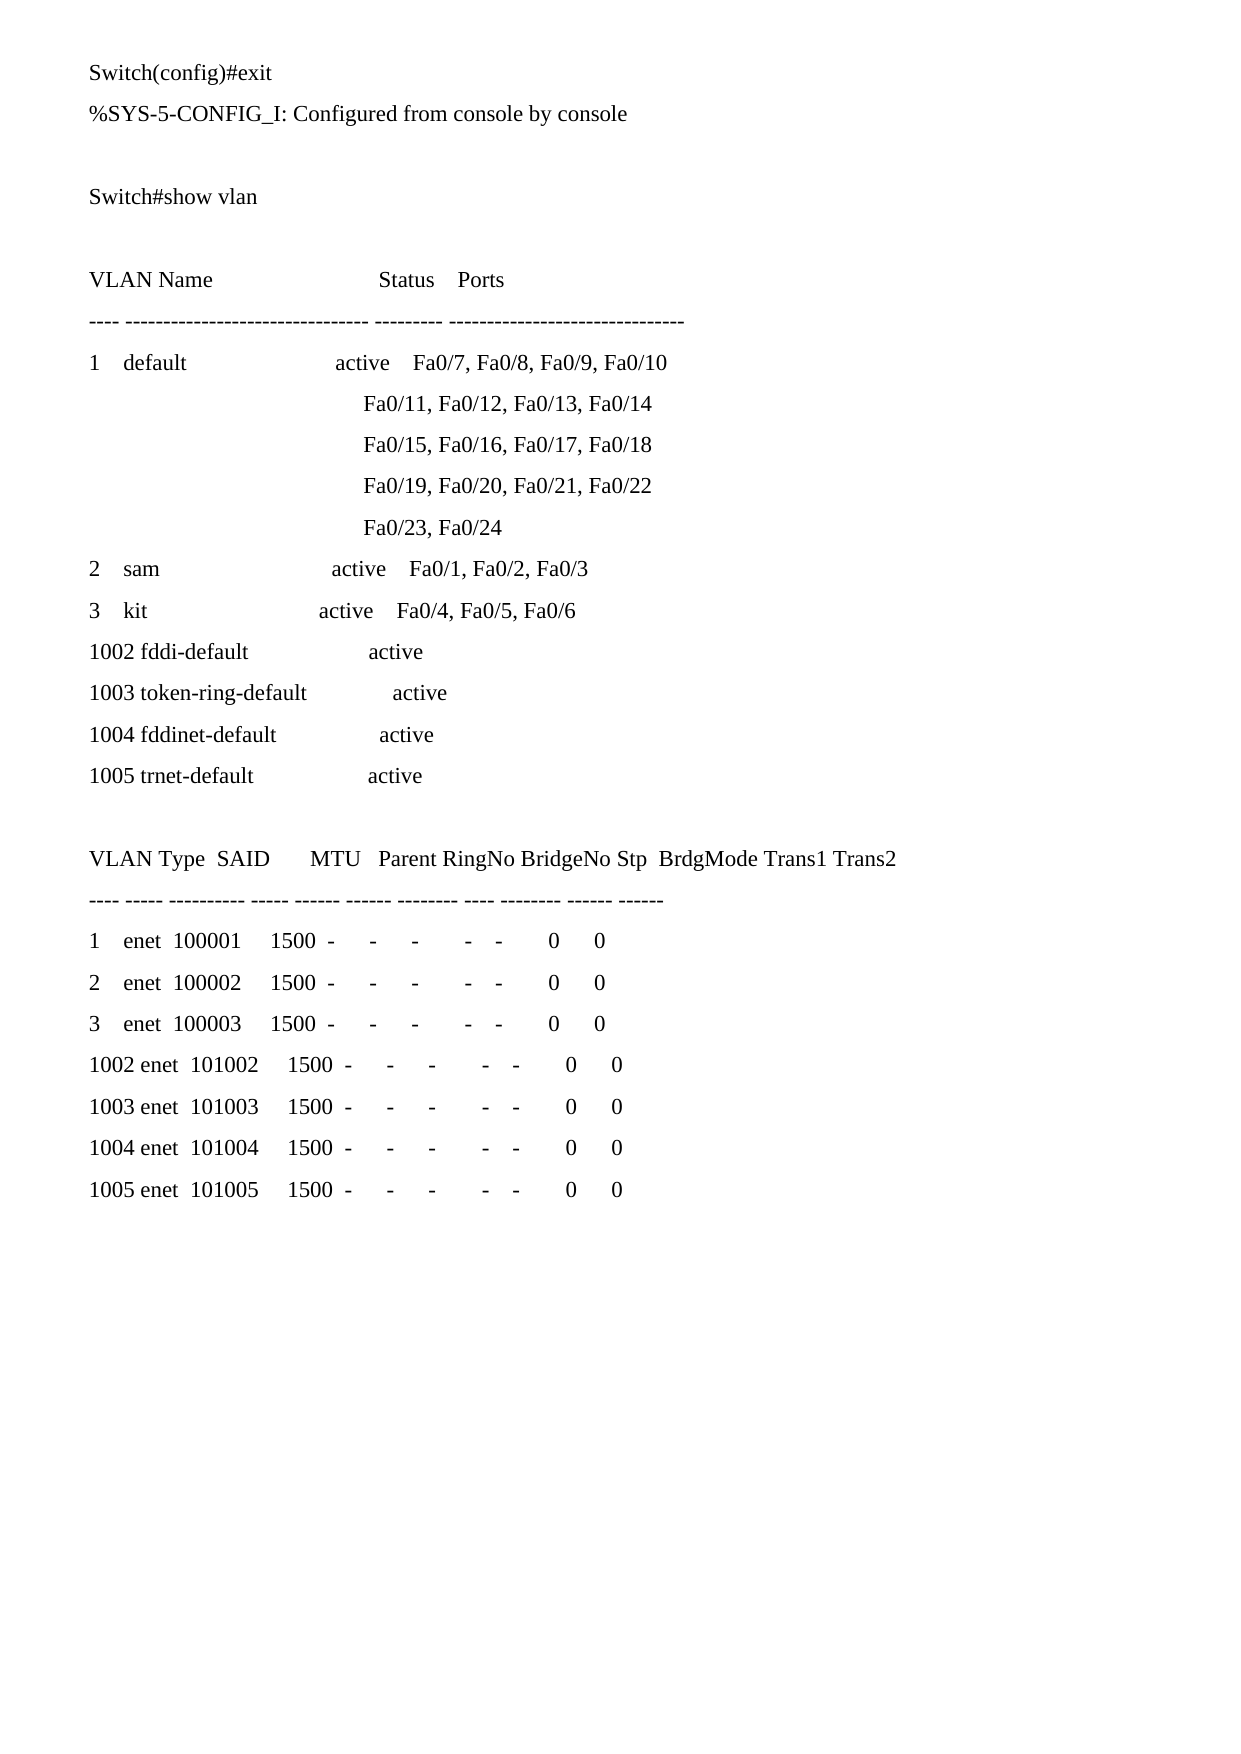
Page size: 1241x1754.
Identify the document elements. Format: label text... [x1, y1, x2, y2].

text 2 enet 100002 1500 - - - - - 0 0 [89, 969, 1137, 995]
text Fa0/23, Fa0/24 [89, 514, 1137, 540]
text 1005 enet 101005 1500 - - - - - 0 0 [89, 1176, 1137, 1202]
text Fa0/15, Fa0/16, Fa0/17, Fa0/18 [89, 431, 1137, 458]
text 1002 fddi-default active [89, 638, 1137, 664]
text 1 default active Fa0/7, Fa0/8, Fa0/9, Fa0/10 [89, 348, 1137, 375]
text 1002 enet 101002 1500 - - - - - 0 0 [89, 1052, 1137, 1078]
text 1003 token-ring-default active [89, 679, 1137, 706]
text 1005 trnet-default active [89, 762, 1137, 788]
text VLAN Type SAID MTU Parent RingNo BridgeNo Stp BrdgMode Trans1 Trans2 [89, 845, 1137, 871]
text %SYS-5-CONFIG_I: Configured from console by console [89, 100, 1137, 127]
text VLAN Name Status Ports [89, 266, 1137, 292]
text Fa0/19, Fa0/20, Fa0/21, Fa0/22 [89, 473, 1137, 499]
text 1003 enet 101003 1500 - - - - - 0 0 [89, 1093, 1137, 1119]
text 1 enet 100001 1500 - - - - - 0 0 [89, 927, 1137, 954]
text Fa0/11, Fa0/12, Fa0/13, Fa0/14 [89, 390, 1137, 416]
text Switch#show vlan [89, 183, 1137, 209]
text ---- ----- ---------- ----- ------ ------ -------- ---- -------- ------ ------ [89, 886, 1137, 912]
text ---- -------------------------------- --------- ------------------------------- [89, 307, 1137, 333]
text Switch(config)#exit [89, 59, 1137, 85]
text 3 kit active Fa0/4, Fa0/5, Fa0/6 [89, 597, 1137, 623]
text 3 enet 100003 1500 - - - - - 0 0 [89, 1010, 1137, 1037]
text 2 sam active Fa0/1, Fa0/2, Fa0/3 [89, 555, 1137, 582]
text 1004 fddinet-default active [89, 721, 1137, 747]
text 1004 enet 101004 1500 - - - - - 0 0 [89, 1134, 1137, 1161]
